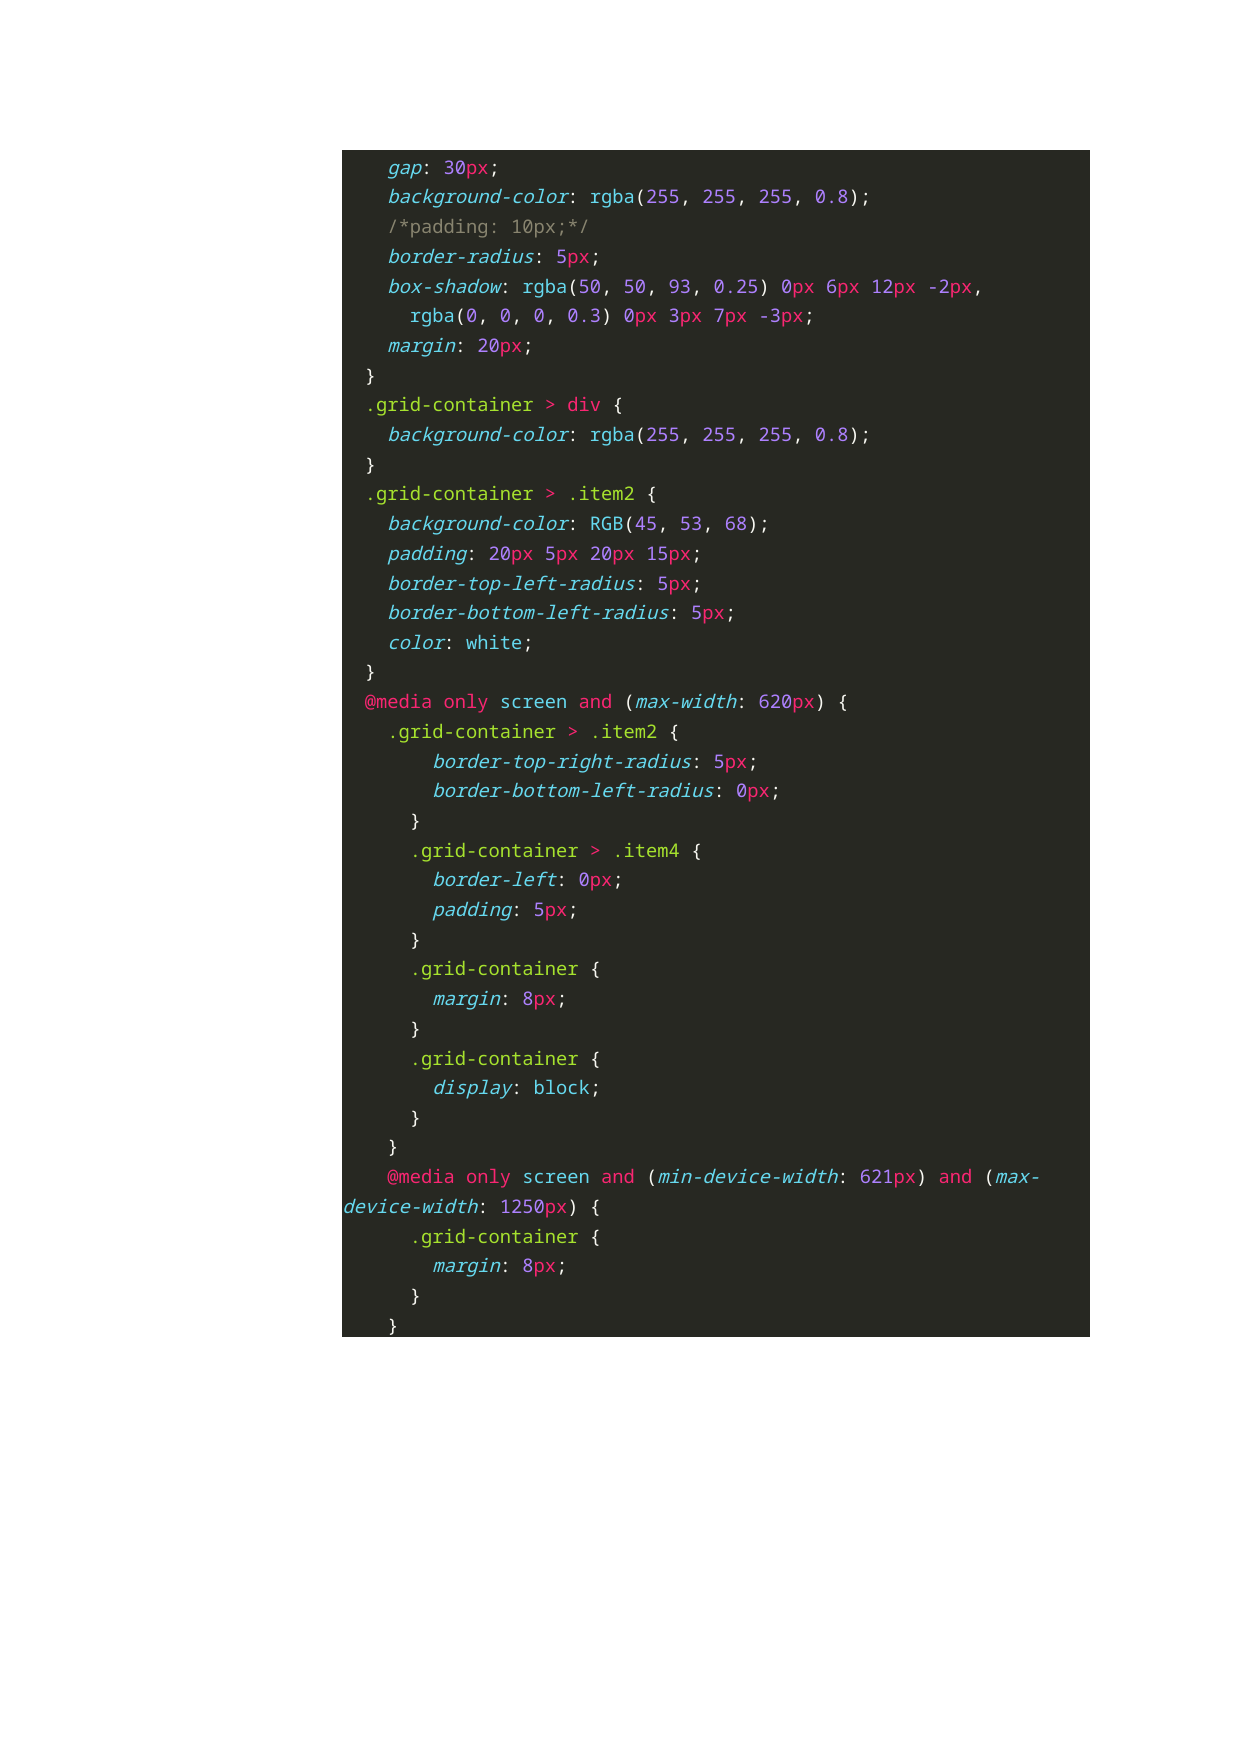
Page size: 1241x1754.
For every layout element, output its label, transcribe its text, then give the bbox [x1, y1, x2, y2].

text margin: 20px; [342, 328, 1090, 358]
text @media only screen and (min-device-width: 621px) and (max-device-width: 1250px) { [342, 1159, 1090, 1219]
text border-top-left-radius: 5px; [342, 566, 1090, 595]
text } [342, 1130, 1090, 1159]
text .grid-container { [342, 952, 1090, 981]
text padding: 5px; [342, 892, 1090, 922]
text } [342, 1308, 1090, 1337]
text color: white; [342, 625, 1090, 655]
text .grid-container > div { [342, 387, 1090, 417]
text display: block; [342, 1070, 1090, 1100]
text box-shadow: rgba(50, 50, 93, 0.25) 0px 6px 12px -2px, [342, 269, 1090, 298]
text .grid-container { [342, 1041, 1090, 1070]
text .grid-container > .item2 { [342, 714, 1090, 744]
text margin: 8px; [342, 1248, 1090, 1278]
text gap: 30px; [342, 150, 1090, 180]
text .grid-container { [342, 1219, 1090, 1248]
text padding: 20px 5px 20px 15px; [342, 536, 1090, 566]
text } [342, 1278, 1090, 1308]
text } [342, 447, 1090, 477]
text background-color: rgba(255, 255, 255, 0.8); [342, 417, 1090, 447]
text .grid-container > .item2 { [342, 477, 1090, 506]
text } [342, 922, 1090, 952]
text background-color: rgba(255, 255, 255, 0.8); [342, 180, 1090, 209]
text border-bottom-left-radius: 0px; [342, 773, 1090, 803]
text } [342, 803, 1090, 833]
text .grid-container > .item4 { [342, 833, 1090, 862]
text rgba(0, 0, 0, 0.3) 0px 3px 7px -3px; [342, 298, 1090, 328]
text } [342, 1011, 1090, 1041]
text } [342, 1100, 1090, 1130]
text @media only screen and (max-width: 620px) { [342, 684, 1090, 714]
text background-color: RGB(45, 53, 68); [342, 506, 1090, 536]
text border-radius: 5px; [342, 239, 1090, 269]
text border-bottom-left-radius: 5px; [342, 595, 1090, 625]
text border-top-right-radius: 5px; [342, 744, 1090, 773]
text /*padding: 10px;*/ [342, 209, 1090, 239]
text border-left: 0px; [342, 862, 1090, 892]
text } [342, 358, 1090, 387]
text margin: 8px; [342, 981, 1090, 1011]
text } [342, 655, 1090, 684]
